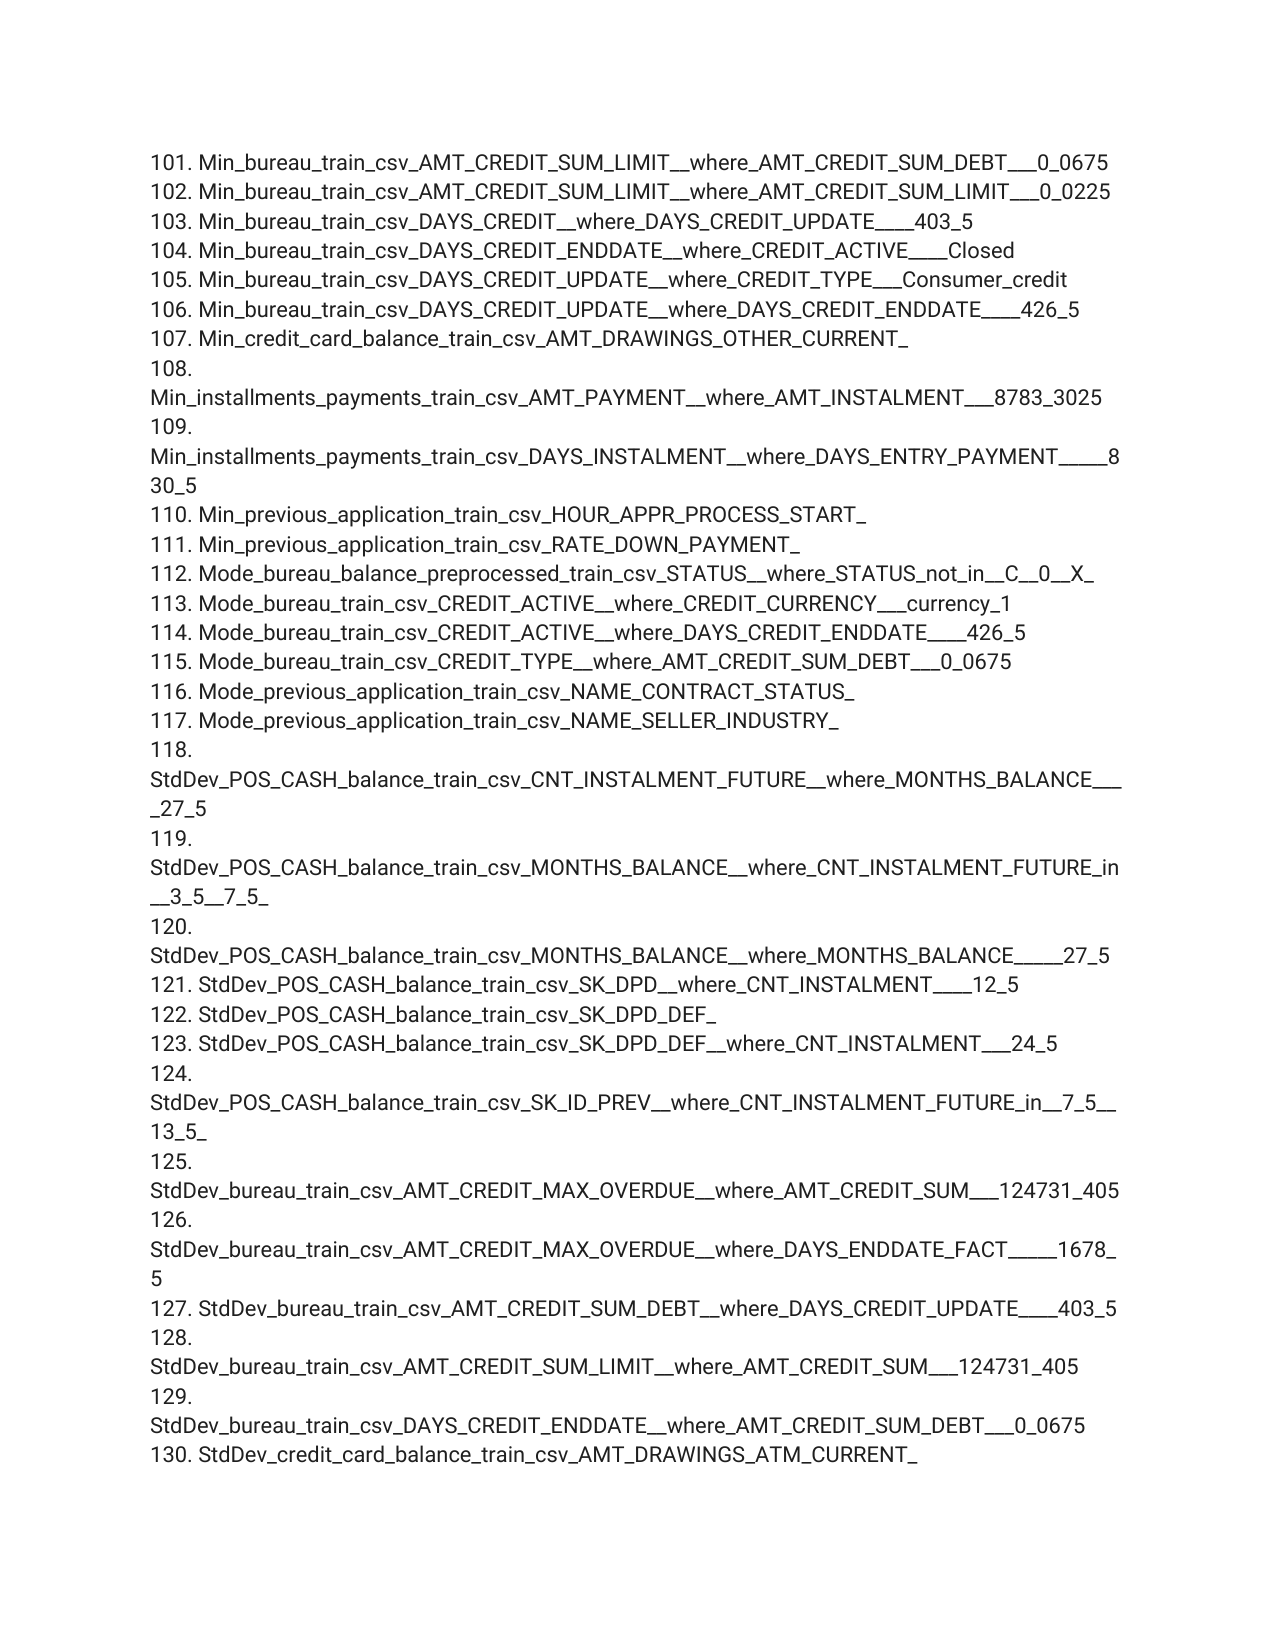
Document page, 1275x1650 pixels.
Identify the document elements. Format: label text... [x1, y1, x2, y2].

text 130. StdDev_credit_card_balance_train_csv_AMT_DRAWINGS_ATM_CURRENT_ [150, 1442, 1125, 1468]
text 122. StdDev_POS_CASH_balance_train_csv_SK_DPD_DEF_ [150, 1002, 1125, 1027]
text 106. Min_bureau_train_csv_DAYS_CREDIT_UPDATE__where_DAYS_CREDIT_ENDDATE____426_5 [150, 297, 1125, 322]
text 113. Mode_bureau_train_csv_CREDIT_ACTIVE__where_CREDIT_CURRENCY___currency_1 [150, 591, 1125, 616]
text 115. Mode_bureau_train_csv_CREDIT_TYPE__where_AMT_CREDIT_SUM_DEBT___0_0675 [150, 649, 1125, 675]
text 101. Min_bureau_train_csv_AMT_CREDIT_SUM_LIMIT__where_AMT_CREDIT_SUM_DEBT___0_0675 [150, 150, 1125, 176]
text 104. Min_bureau_train_csv_DAYS_CREDIT_ENDDATE__where_CREDIT_ACTIVE____Closed [150, 238, 1125, 264]
text 127. StdDev_bureau_train_csv_AMT_CREDIT_SUM_DEBT__where_DAYS_CREDIT_UPDATE____403_5 [150, 1296, 1125, 1321]
text 128. StdDev_bureau_train_csv_AMT_CREDIT_SUM_LIMIT__where_AMT_CREDIT_SUM___124731_405 [150, 1325, 1125, 1380]
text 121. StdDev_POS_CASH_balance_train_csv_SK_DPD__where_CNT_INSTALMENT____12_5 [150, 972, 1125, 998]
text 125. StdDev_bureau_train_csv_AMT_CREDIT_MAX_OVERDUE__where_AMT_CREDIT_SUM___124731_405 [150, 1149, 1125, 1204]
text 112. Mode_bureau_balance_preprocessed_train_csv_STATUS__where_STATUS_not_in__C__0__X_ [150, 561, 1125, 587]
text 109. Min_installments_payments_train_csv_DAYS_INSTALMENT__where_DAYS_ENTRY_PAYMENT_____830_5 [150, 414, 1125, 499]
text 102. Min_bureau_train_csv_AMT_CREDIT_SUM_LIMIT__where_AMT_CREDIT_SUM_LIMIT___0_0225 [150, 179, 1125, 205]
text 116. Mode_previous_application_train_csv_NAME_CONTRACT_STATUS_ [150, 679, 1125, 704]
text 126. StdDev_bureau_train_csv_AMT_CREDIT_MAX_OVERDUE__where_DAYS_ENDDATE_FACT_____1678_5 [150, 1207, 1125, 1292]
text 117. Mode_previous_application_train_csv_NAME_SELLER_INDUSTRY_ [150, 708, 1125, 734]
text 105. Min_bureau_train_csv_DAYS_CREDIT_UPDATE__where_CREDIT_TYPE___Consumer_credit [150, 267, 1125, 293]
text 110. Min_previous_application_train_csv_HOUR_APPR_PROCESS_START_ [150, 502, 1125, 528]
text 120. StdDev_POS_CASH_balance_train_csv_MONTHS_BALANCE__where_MONTHS_BALANCE_____27_5 [150, 914, 1125, 969]
text 103. Min_bureau_train_csv_DAYS_CREDIT__where_DAYS_CREDIT_UPDATE____403_5 [150, 209, 1125, 234]
text 119. StdDev_POS_CASH_balance_train_csv_MONTHS_BALANCE__where_CNT_INSTALMENT_FUTURE_in__3_5__7_5_ [150, 826, 1125, 910]
text 129. StdDev_bureau_train_csv_DAYS_CREDIT_ENDDATE__where_AMT_CREDIT_SUM_DEBT___0_0675 [150, 1384, 1125, 1439]
text 118. StdDev_POS_CASH_balance_train_csv_CNT_INSTALMENT_FUTURE__where_MONTHS_BALANCE____27_5 [150, 737, 1125, 822]
text 124. StdDev_POS_CASH_balance_train_csv_SK_ID_PREV__where_CNT_INSTALMENT_FUTURE_in__7_5__13_5_ [150, 1061, 1125, 1145]
text 114. Mode_bureau_train_csv_CREDIT_ACTIVE__where_DAYS_CREDIT_ENDDATE____426_5 [150, 620, 1125, 646]
text 111. Min_previous_application_train_csv_RATE_DOWN_PAYMENT_ [150, 532, 1125, 557]
text 107. Min_credit_card_balance_train_csv_AMT_DRAWINGS_OTHER_CURRENT_ [150, 326, 1125, 352]
text 123. StdDev_POS_CASH_balance_train_csv_SK_DPD_DEF__where_CNT_INSTALMENT___24_5 [150, 1031, 1125, 1057]
text 108. Min_installments_payments_train_csv_AMT_PAYMENT__where_AMT_INSTALMENT___8783_3025 [150, 356, 1125, 411]
